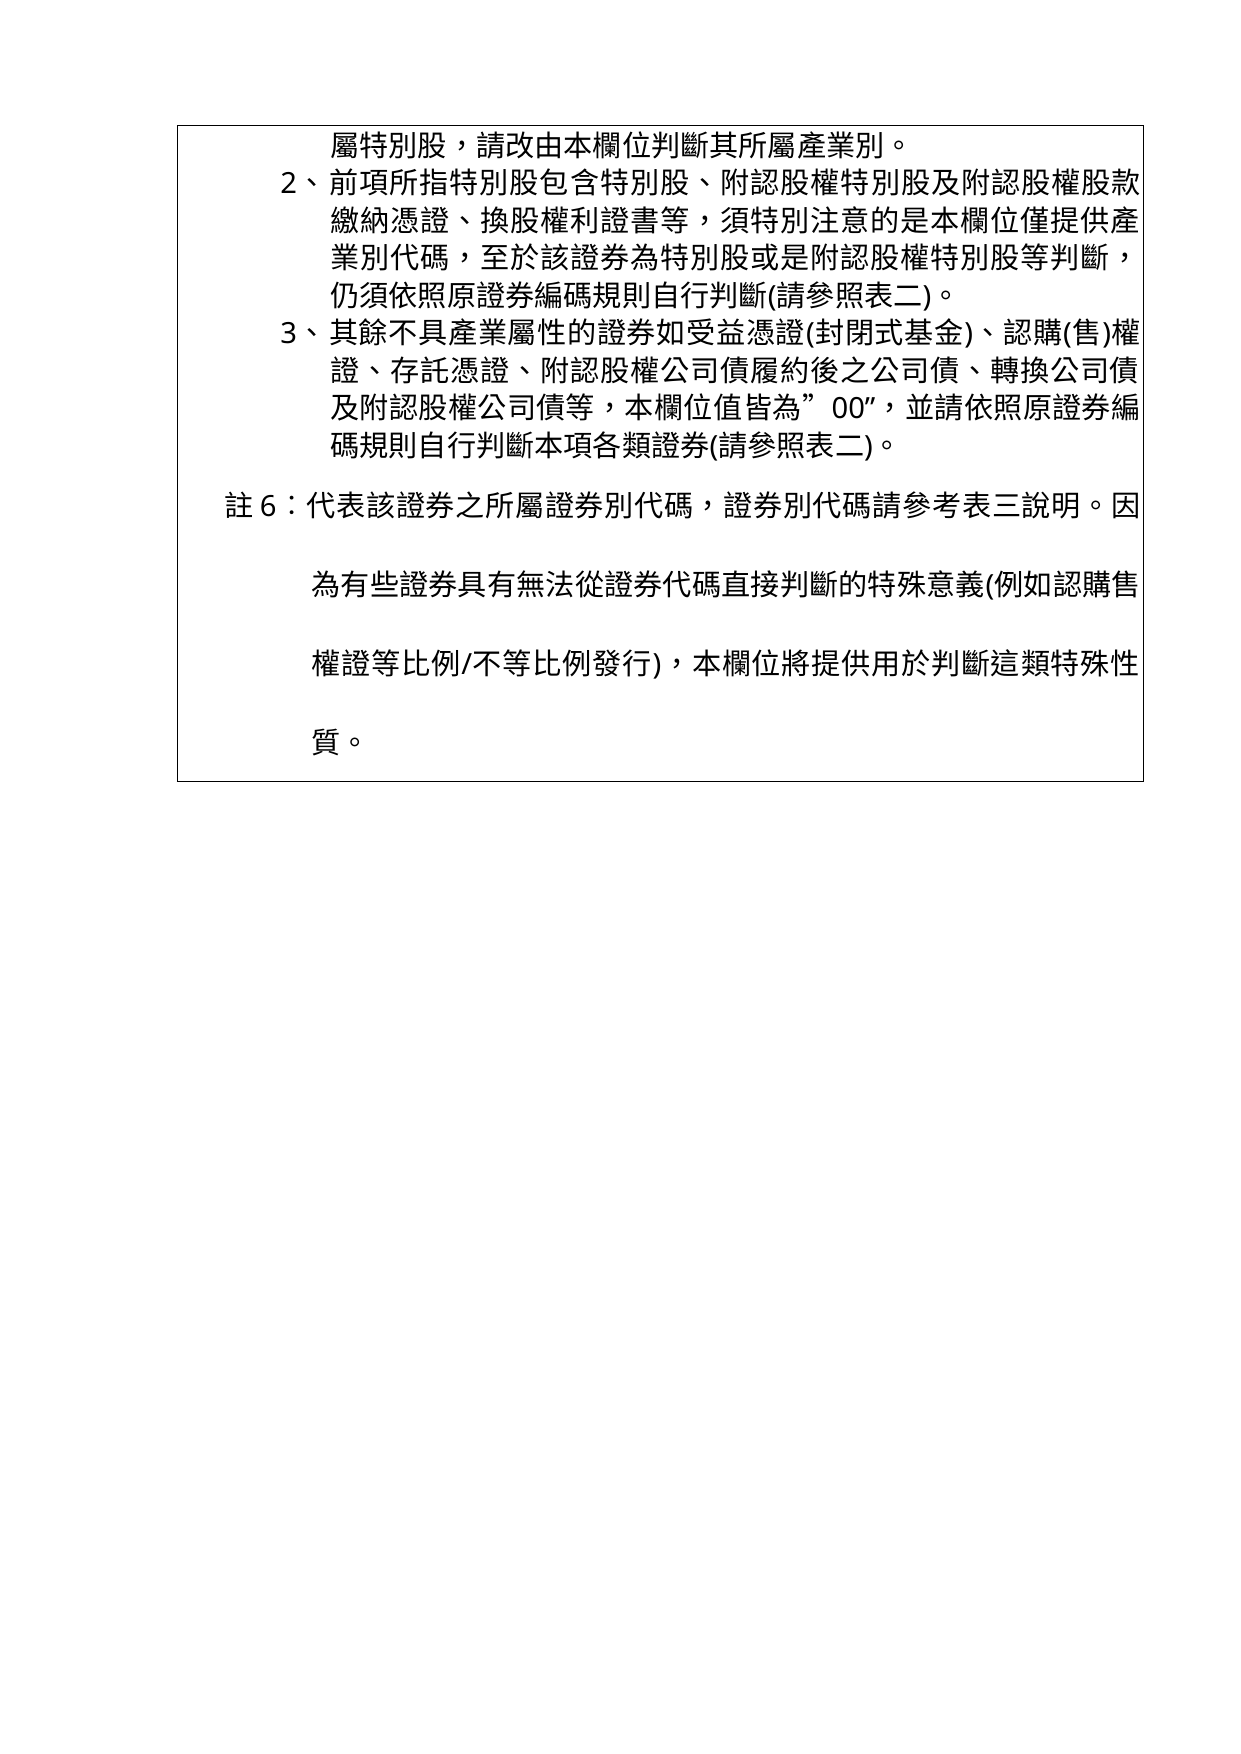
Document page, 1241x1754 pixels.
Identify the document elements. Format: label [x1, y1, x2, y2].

table_cell [178, 126, 1143, 781]
